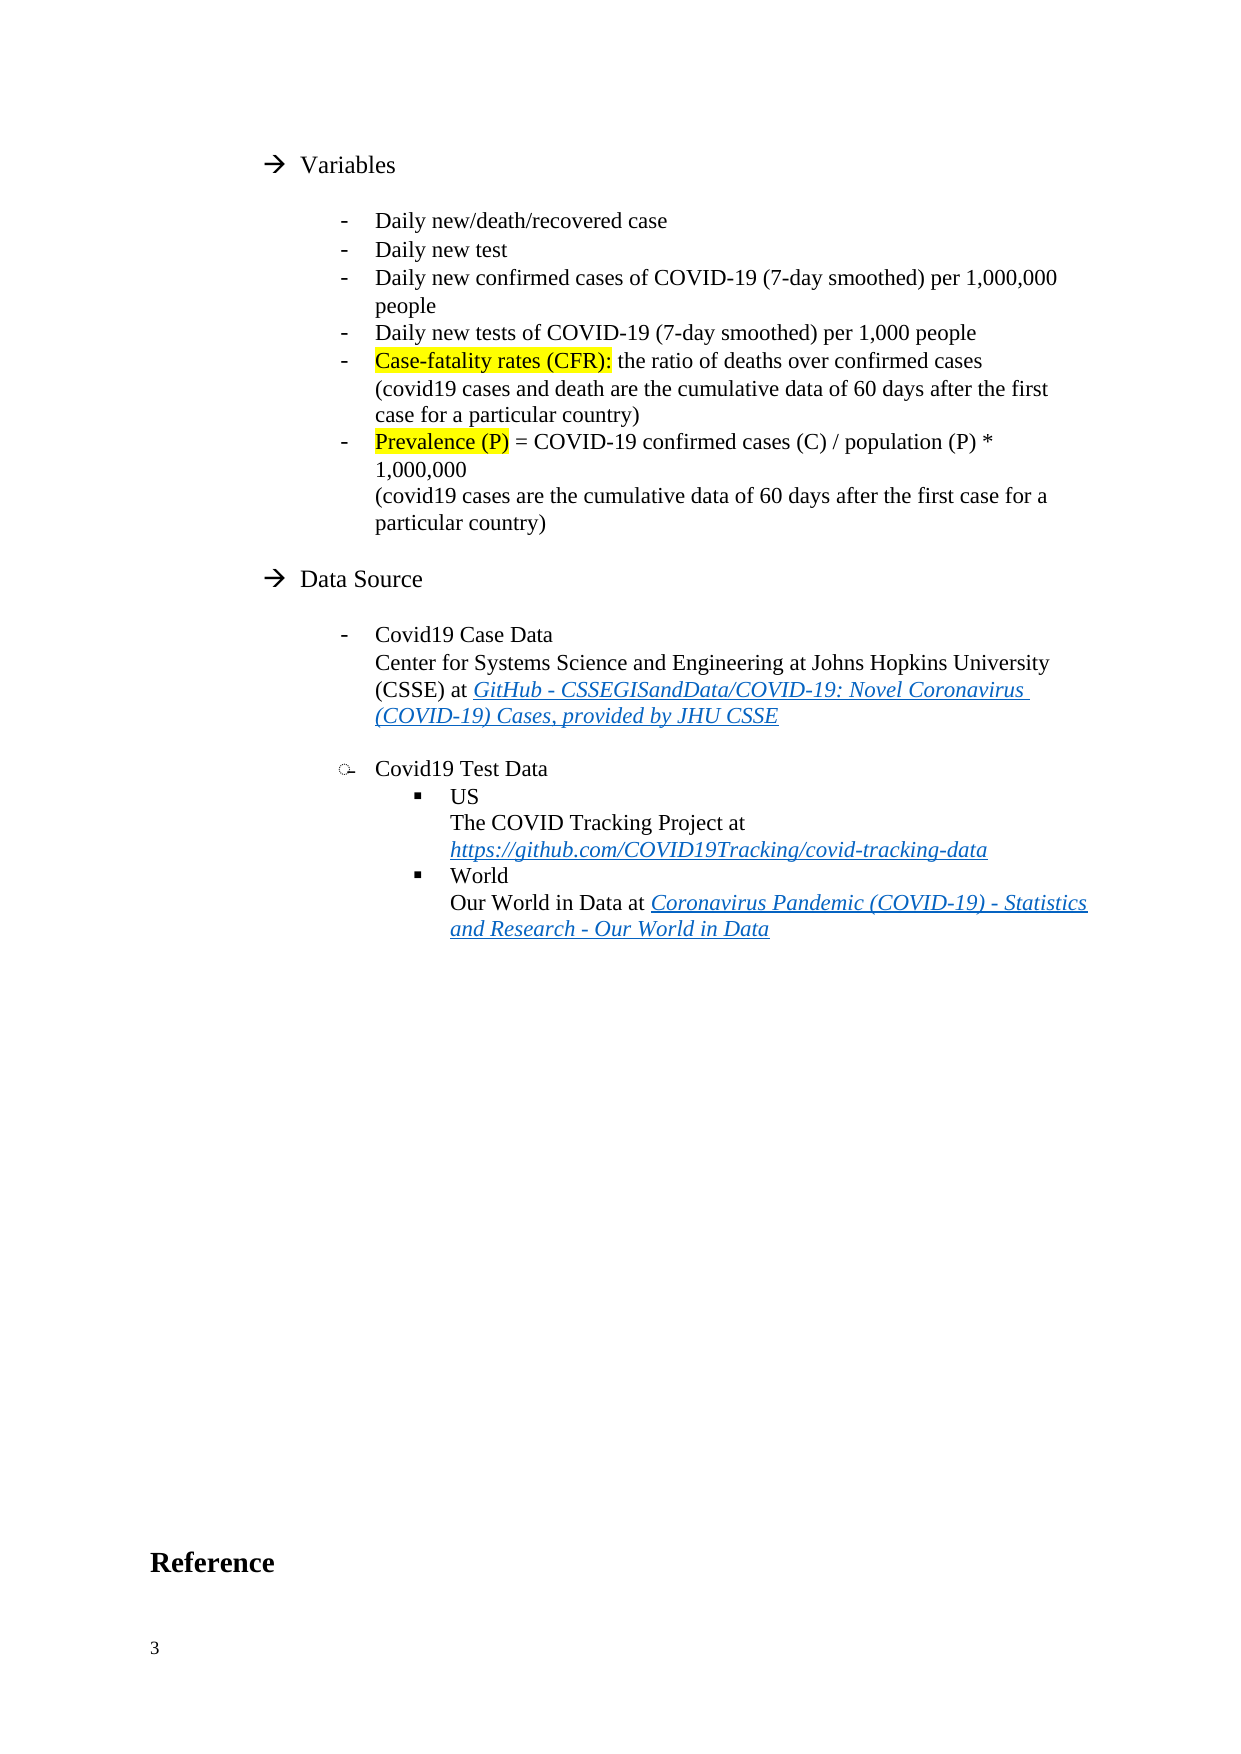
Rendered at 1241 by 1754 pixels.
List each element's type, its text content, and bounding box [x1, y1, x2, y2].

list (covid19 cases and death are the cumulative data of 60 days after the first case for a particular country) [375, 375, 1090, 428]
text Reference [150, 1545, 1090, 1578]
list The COVID Tracking Project at [450, 809, 1090, 836]
list Daily new/death/recovered case [337, 207, 1090, 236]
list Daily new confirmed cases of COVID-19 (7-day smoothed) per 1,000,000 people [337, 264, 1090, 318]
list Daily new tests of COVID-19 (7-day smoothed) per 1,000 people [337, 318, 1090, 347]
list Case-fatality rates (CFR): the ratio of deaths over confirmed cases [337, 347, 1090, 375]
list Center for Systems Science and Engineering at Johns Hopkins University (CSSE) at GitHub - CSSEGISandData/COVID-19: Novel Coronavirus (COVID-19) Cases, provided by JHU CSSE [375, 649, 1090, 728]
list Data Source [262, 564, 1090, 592]
list Variables [262, 150, 1090, 179]
list Prevalence (P) = COVID-19 confirmed cases (C) / population (P) * 1,000,000 [337, 428, 1090, 482]
list https://github.com/COVID19Tracking/covid-tracking-data [450, 836, 1090, 862]
list Our World in Data at Coronavirus Pandemic (COVID-19) - Statistics and Research - Our World in Data [450, 888, 1090, 941]
list Covid19 Test Data [337, 755, 1090, 783]
list Daily new test [337, 236, 1090, 264]
list US [412, 783, 1090, 809]
list World [412, 862, 1090, 888]
list (covid19 cases are the cumulative data of 60 days after the first case for a particular country) [375, 482, 1090, 535]
list Covid19 Case Data [337, 621, 1090, 649]
